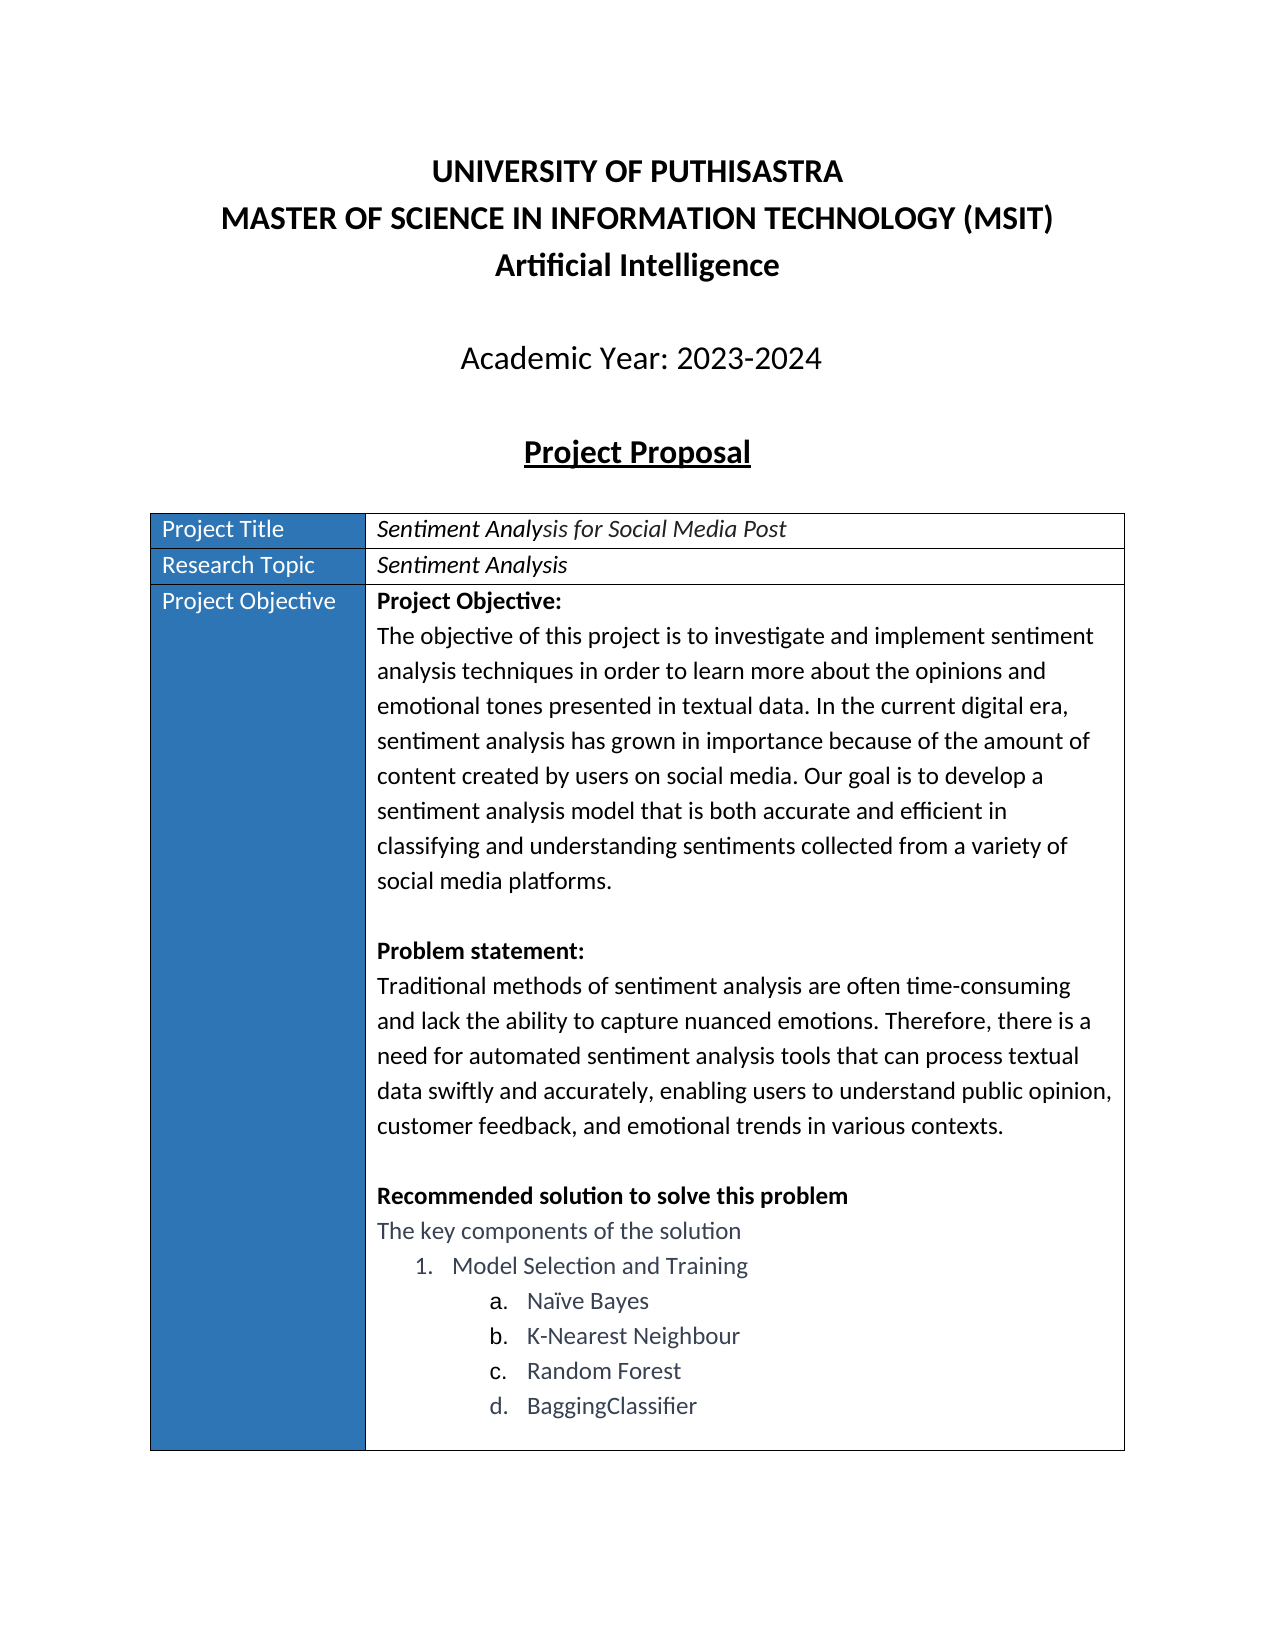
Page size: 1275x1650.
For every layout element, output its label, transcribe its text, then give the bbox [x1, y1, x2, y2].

table_header Sentiment Analysis for Social Media Post [366, 514, 1124, 548]
text Project Proposal [150, 431, 1125, 471]
text Artificial Intelligence [150, 243, 1125, 284]
table_cell Sentiment Analysis [366, 549, 1124, 584]
table_cell Project Objective [151, 585, 365, 1450]
text UNIVERSITY OF PUTHISASTRA [150, 150, 1125, 191]
text MASTER OF SCIENCE IN INFORMATION TECHNOLOGY (MSIT) [150, 197, 1125, 237]
text Academic Year: 2023-2024 [150, 337, 1125, 378]
table_cell Research Topic [151, 549, 365, 584]
table_header Project Title [151, 514, 365, 548]
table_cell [366, 585, 1124, 1450]
